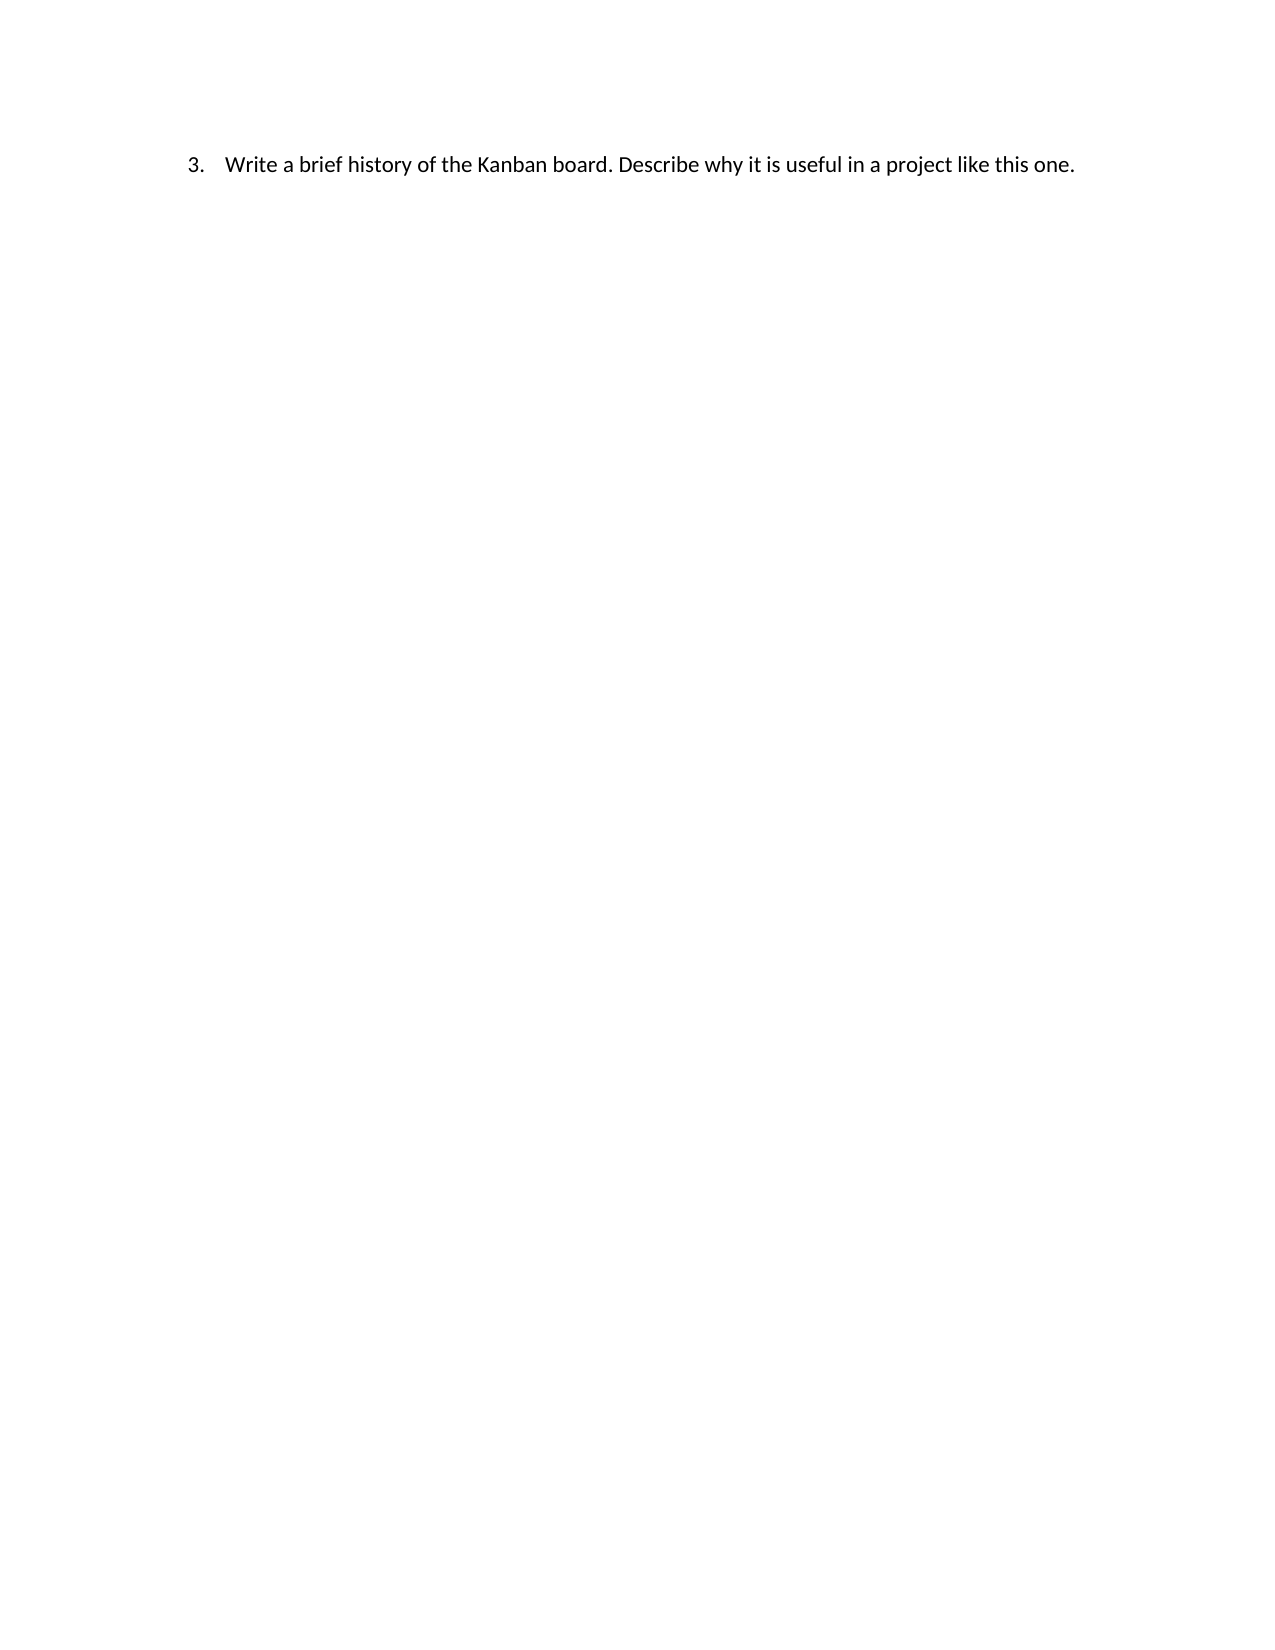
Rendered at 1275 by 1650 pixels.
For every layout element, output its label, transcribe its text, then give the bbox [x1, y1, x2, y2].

list Write a brief history of the Kanban board. Describe why it is useful in a project like this one. [187, 150, 1125, 480]
